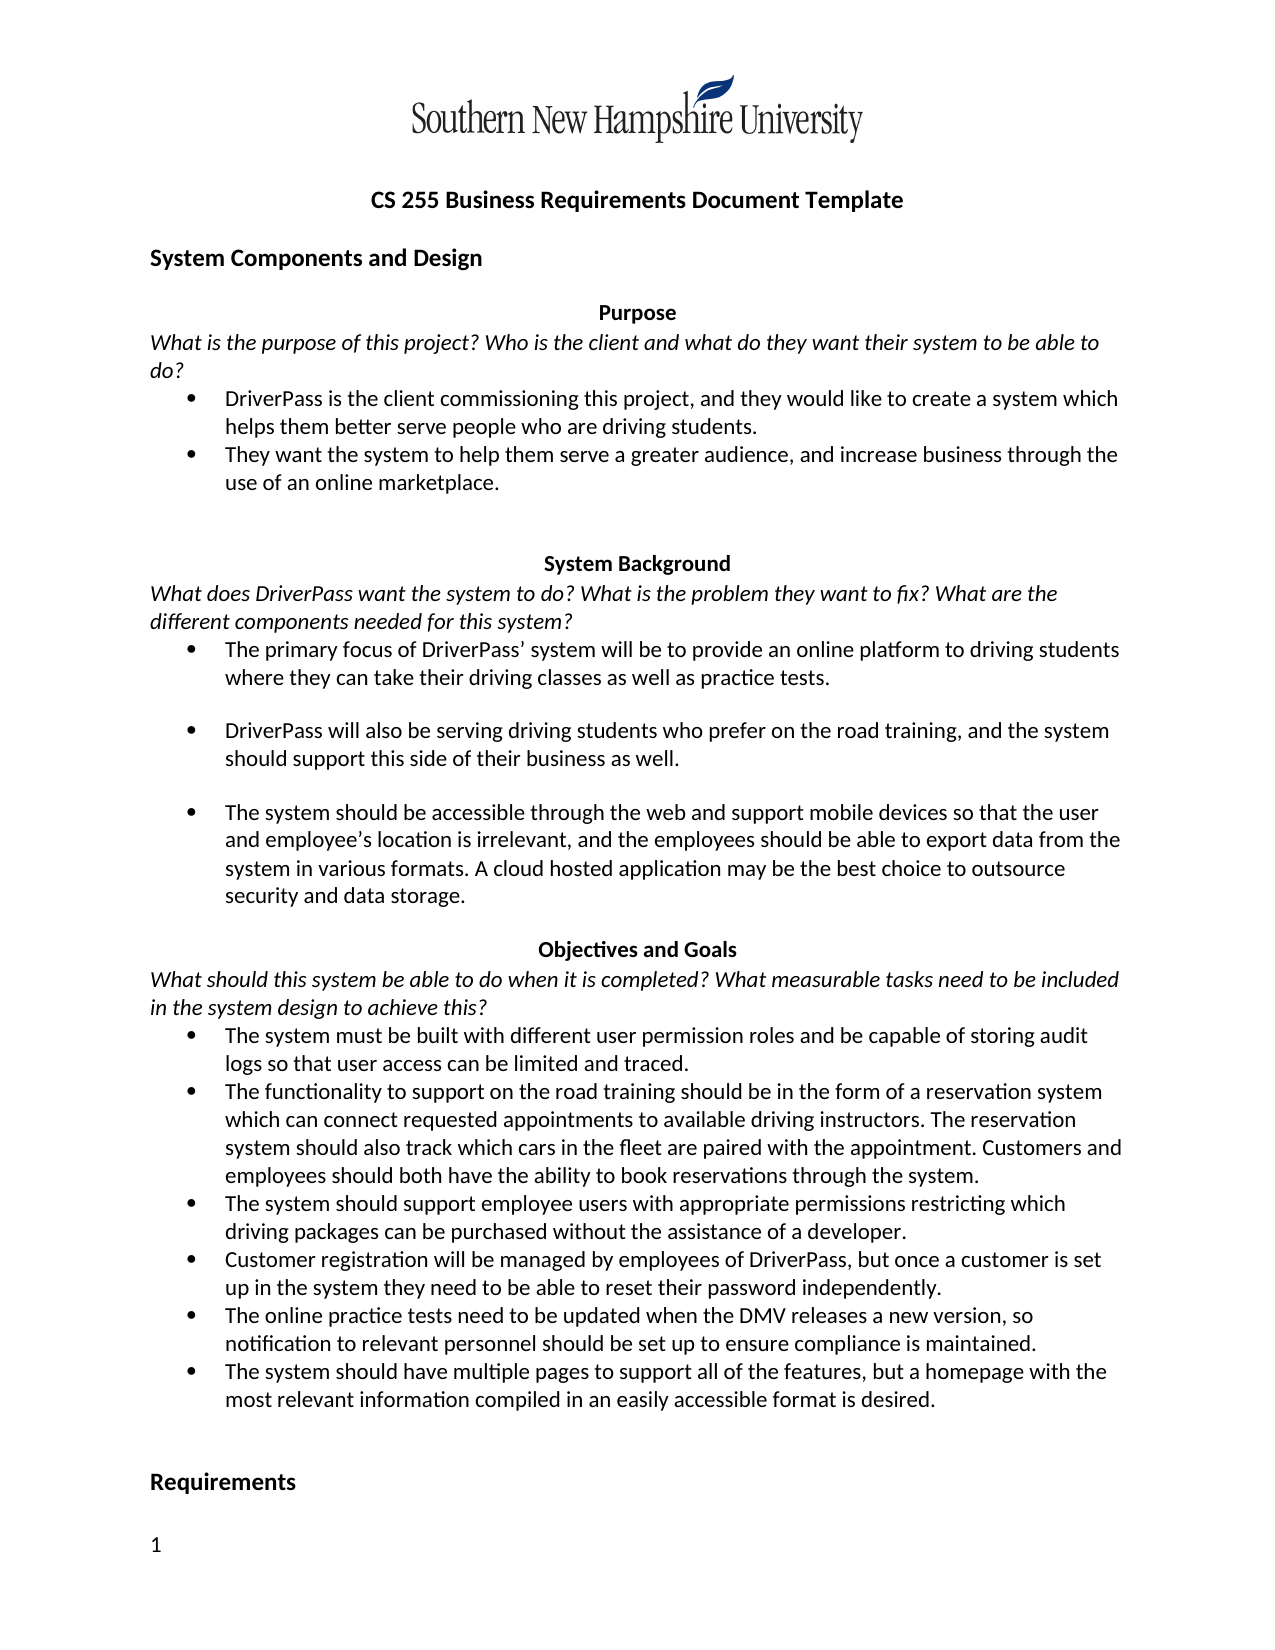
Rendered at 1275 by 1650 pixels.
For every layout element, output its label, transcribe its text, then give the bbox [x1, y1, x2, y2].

subtitle System Components and Design [150, 242, 1125, 273]
text What should this system be able to do when it is completed? What measurable tasks need to be included in the system design to achieve this? [150, 965, 1125, 1021]
list The system should have multiple pages to support all of the features, but a homepage with the most relevant information compiled in an easily accessible format is desired. [187, 1357, 1125, 1413]
list DriverPass will also be serving driving students who prefer on the road training, and the system should support this side of their business as well. [187, 717, 1125, 773]
list Customer registration will be managed by employees of DriverPass, but once a customer is set up in the system they need to be able to reset their password independently. [187, 1245, 1125, 1301]
subtitle System Background [150, 549, 1125, 577]
subtitle Purpose [150, 298, 1125, 326]
text What is the purpose of this project? Who is the client and what do they want their system to be able to do? [150, 328, 1125, 384]
subtitle Objectives and Goals [150, 935, 1125, 963]
subtitle Requirements [150, 1466, 1125, 1497]
list DriverPass is the client commissioning this project, and they would like to create a system which helps them better serve people who are driving students. [187, 384, 1125, 440]
list The system must be built with different user permission roles and be capable of storing audit logs so that user access can be limited and traced. [187, 1021, 1125, 1077]
list The primary focus of DriverPass’ system will be to provide an online platform to driving students where they can take their driving classes as well as practice tests. [187, 636, 1125, 692]
list They want the system to help them serve a greater audience, and increase business through the use of an online marketplace. [187, 440, 1125, 496]
list The system should be accessible through the web and support mobile devices so that the user and employee’s location is irrelevant, and the employees should be able to export data from the system in various formats. A cloud hosted application may be the best choice to outsource security and data storage. [187, 798, 1125, 910]
list The system should support employee users with appropriate permissions restricting which driving packages can be purchased without the assistance of a developer. [187, 1189, 1125, 1245]
text What does DriverPass want the system to do? What is the problem they want to fix? What are the different components needed for this system? [150, 579, 1125, 636]
subtitle CS 255 Business Requirements Document Template [150, 184, 1125, 214]
list The online practice tests need to be updated when the DMV releases a new version, so notification to relevant personnel should be set up to ensure compliance is maintained. [187, 1301, 1125, 1357]
picture [412, 75, 863, 143]
list The functionality to support on the road training should be in the form of a reservation system which can connect requested appointments to available driving instructors. The reservation system should also track which cars in the fleet are paired with the appointment. Customers and employees should both have the ability to book reservations through the system. [187, 1077, 1125, 1189]
